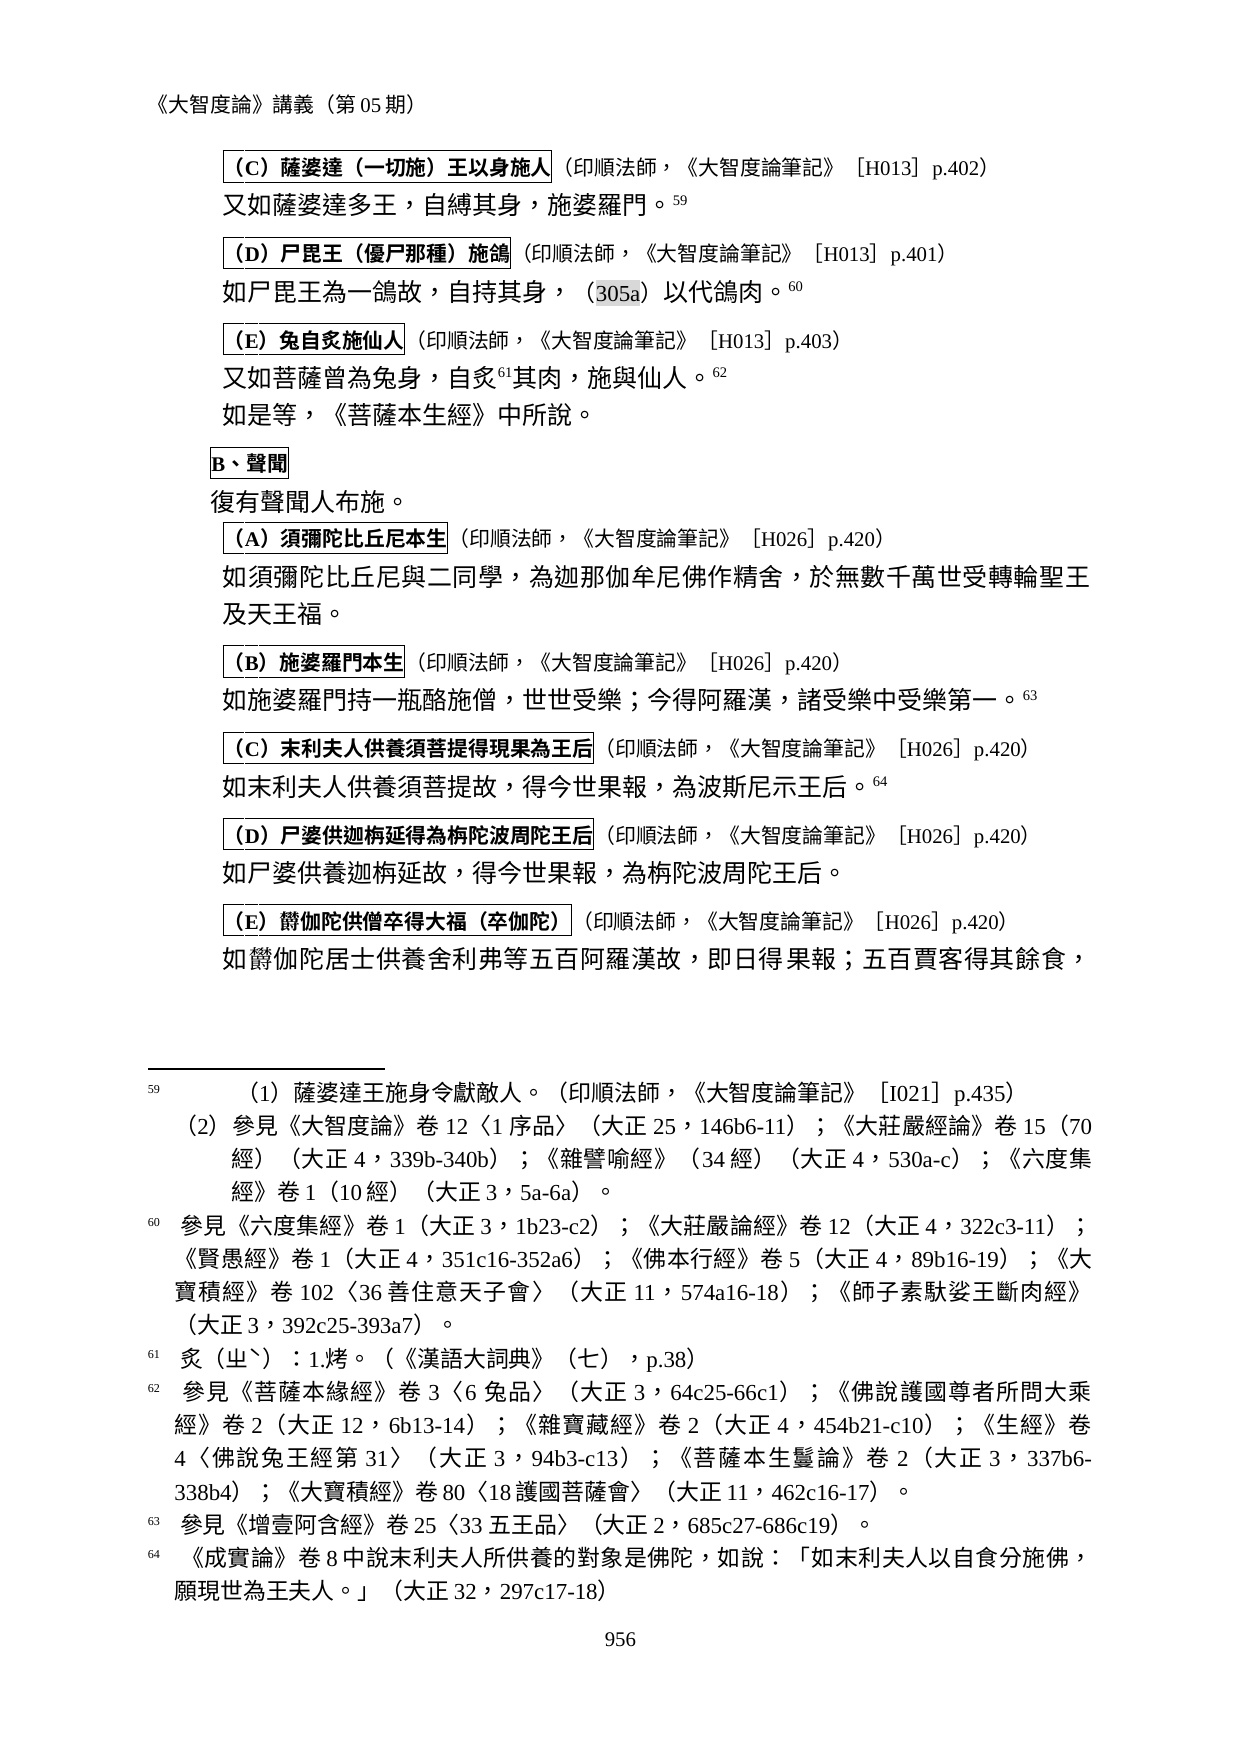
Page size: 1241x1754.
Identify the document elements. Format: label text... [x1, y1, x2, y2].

text 又如薩婆達多王，自縛其身，施婆羅門。 [223, 185, 1092, 223]
text 如施婆羅門持一瓶酪施僧，世世受樂；今得阿羅漢，諸受樂中受樂第一。 [223, 680, 1092, 718]
text 如尸婆供養迦栴延故，得今世果報，為栴陀波周陀王后。 [223, 853, 1092, 890]
text （C）薩婆達（一切施）王以身施人（印順法師，《大智度論筆記》［H013］p.402） [223, 148, 1092, 185]
text （D）尸毘王（優尸那種）施鴿（印順法師，《大智度論筆記》［H013］p.401） [223, 234, 1092, 271]
text （D）尸婆供迦栴延得為栴陀波周陀王后（印順法師，《大智度論筆記》［H026］p.420） [223, 815, 1092, 853]
text 如是等，《菩薩本生經》中所說。 [223, 395, 1092, 433]
text 如尸毘王為一鴿故，自持其身，（305a）以代鴿肉。 [223, 271, 1092, 309]
text 如欝伽陀居士供養舍利弗等五百阿羅漢故，即日得果報；五百賈客得其餘食，人人以珠瓔珞與之，卒得大富，遂號卒伽陀。 [223, 939, 1092, 976]
text （A）須彌陀比丘尼本生（印順法師，《大智度論筆記》［H026］p.420） [223, 519, 1092, 556]
text 復有聲聞人布施。 [210, 481, 1092, 519]
text （E）欝伽陀供僧卒得大福（卒伽陀）（印順法師，《大智度論筆記》［H026］p.420） [223, 901, 1092, 939]
text 如須彌陀比丘尼與二同學，為迦那伽牟尼佛作精舍，於無數千萬世受轉輪聖王及天王福。 [223, 556, 1092, 631]
text （B）施婆羅門本生（印順法師，《大智度論筆記》［H026］p.420） [223, 643, 1092, 680]
text （C）末夫人供養須菩提得現果為王后（印順法師，《大智度論筆記》［H026］p.420） [223, 729, 1092, 766]
text （E）兔自炙施仙人（印順法師，《大智度論筆記》［H013］p.403） [223, 320, 1092, 358]
text 如末夫人供養須菩提故，得今世果報，為波斯尼示王后。 [223, 766, 1092, 804]
text 又如菩薩曾為兔身，自炙其肉，施與仙人。 [223, 358, 1092, 395]
text B、聲聞 [210, 444, 1092, 481]
